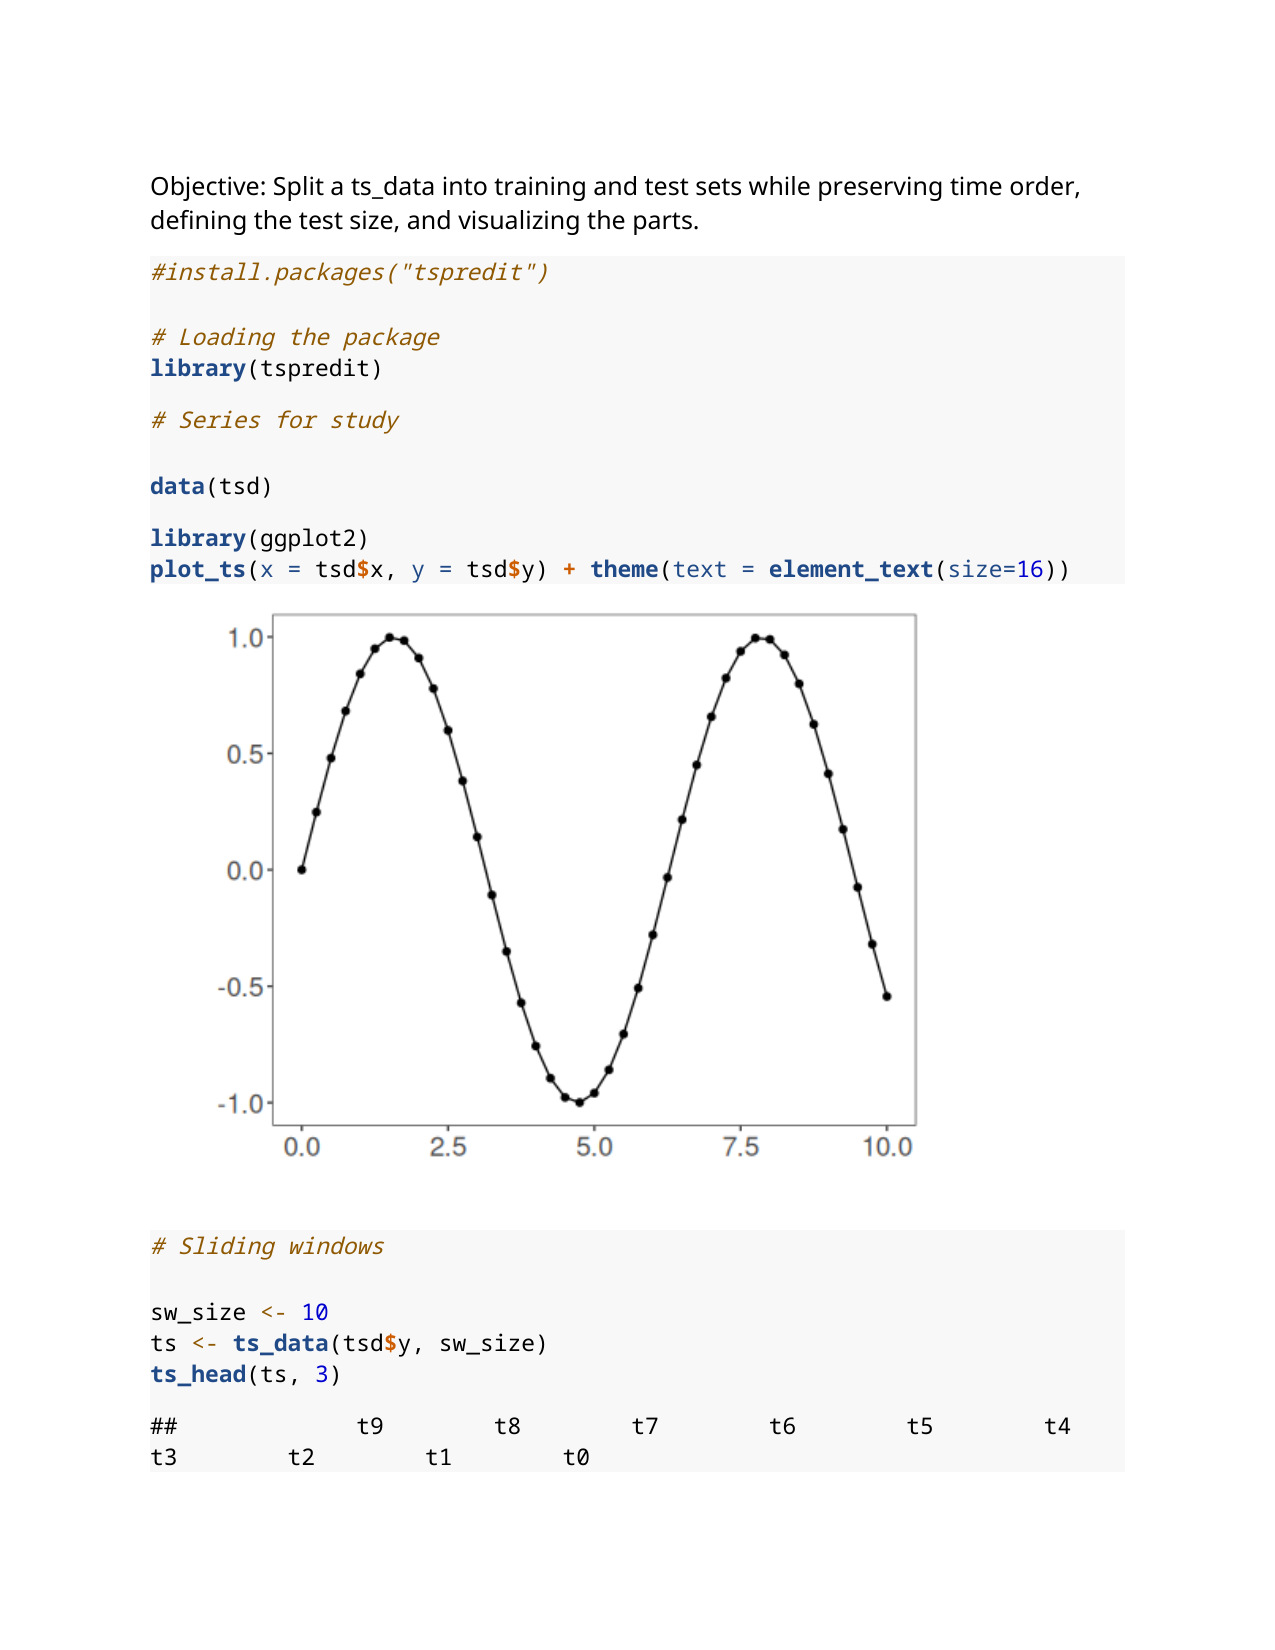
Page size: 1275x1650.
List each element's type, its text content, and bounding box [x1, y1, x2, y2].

text Objective: Split a ts_data into training and test sets while preserving time order, defining the test size, and visualizing the parts. [150, 169, 1125, 237]
text library(ggplot2) plot_ts(x = tsd$x, y = tsd$y) + theme(text = element_text(size=16)) [370, 522, 1125, 584]
picture [168, 605, 927, 1212]
text # Series for study data(tsd) [150, 404, 1125, 501]
text # Sliding windows sw_size <- 10 ts <- ts_data(tsd$y, sw_size) ts_head(ts, 3) [150, 1230, 1125, 1389]
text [150, 1410, 1125, 1472]
text #install.packages("tspredit") # Loading the package library(tspredit) [150, 256, 1125, 383]
